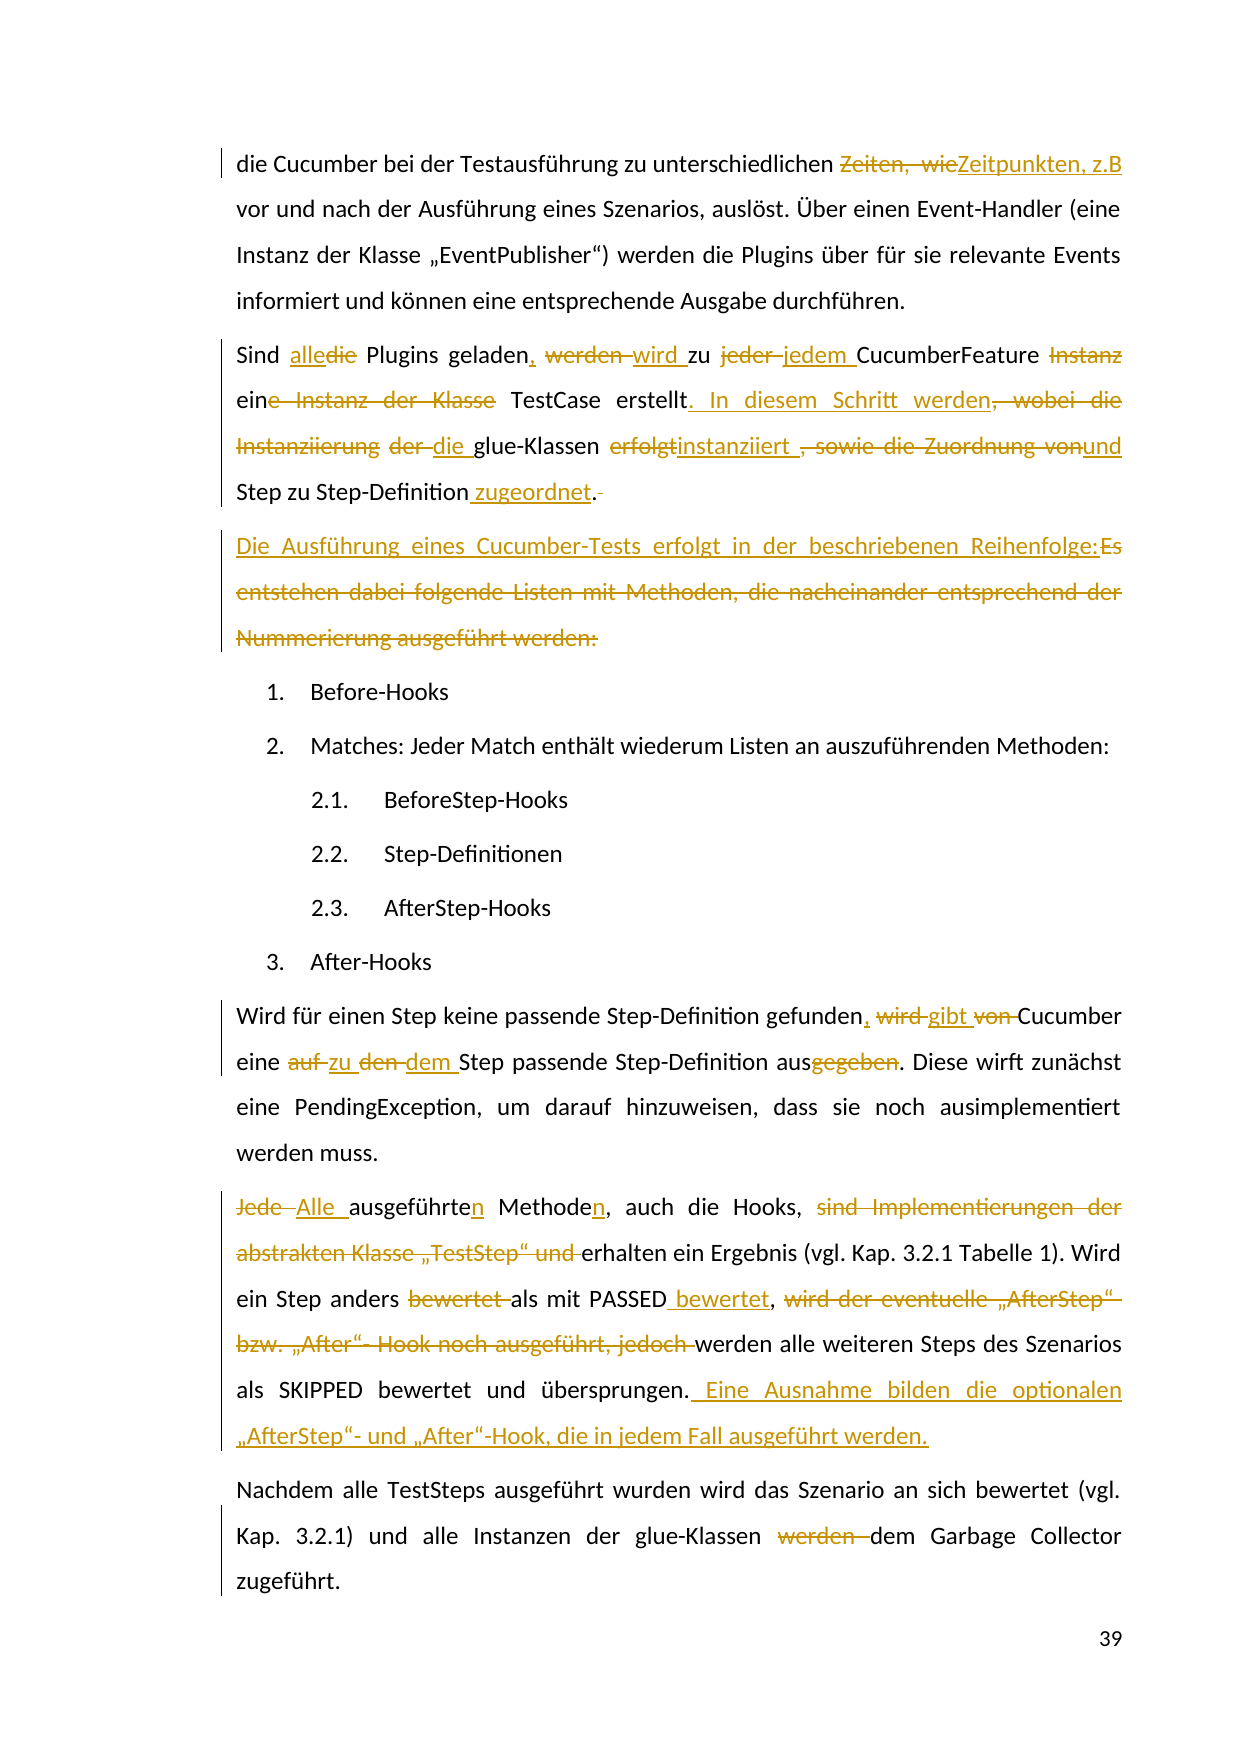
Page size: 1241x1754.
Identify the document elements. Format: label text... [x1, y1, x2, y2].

list BeforeStep-Hooks [311, 784, 1122, 814]
text Wird für einen Step keine passende Step-Definition gefunden Cucumber eine Step passende Step-Definition aus. Diese wirft zunächst eine PendingException, um darauf hinzuweisen, dass sie noch ausimplementiert werden muss. [236, 1000, 1122, 1168]
text Sind Plugins geladen zu CucumberFeature ein TestCase erstellt glue-Klassen Step zu Step-Definition. [236, 339, 1122, 507]
text ausgeführte Methode, auch die Hooks, erhalten ein Ergebnis (vgl. Kap. 3.2.1 Tabelle 1). Wird ein Step anders als mit PASSED, werden alle weiteren Steps des Szenarios als SKIPPED bewertet und übersprungen. [236, 1191, 1122, 1451]
list AfterStep-Hooks [311, 892, 1122, 922]
text Nachdem alle TestSteps ausgeführt wurden wird das Szenario an sich bewertet (vgl. Kap. 3.2.1) und alle Instanzen der glue-Klassen dem Garbage Collector zugeführt. [236, 1474, 1122, 1596]
list After-Hooks [266, 946, 1122, 977]
list Before-Hooks [266, 676, 1122, 706]
list Matches: Jeder Match enthält wiederum Listen an auszuführenden Methoden: [266, 730, 1122, 760]
list Step-Definitionen [311, 838, 1122, 868]
